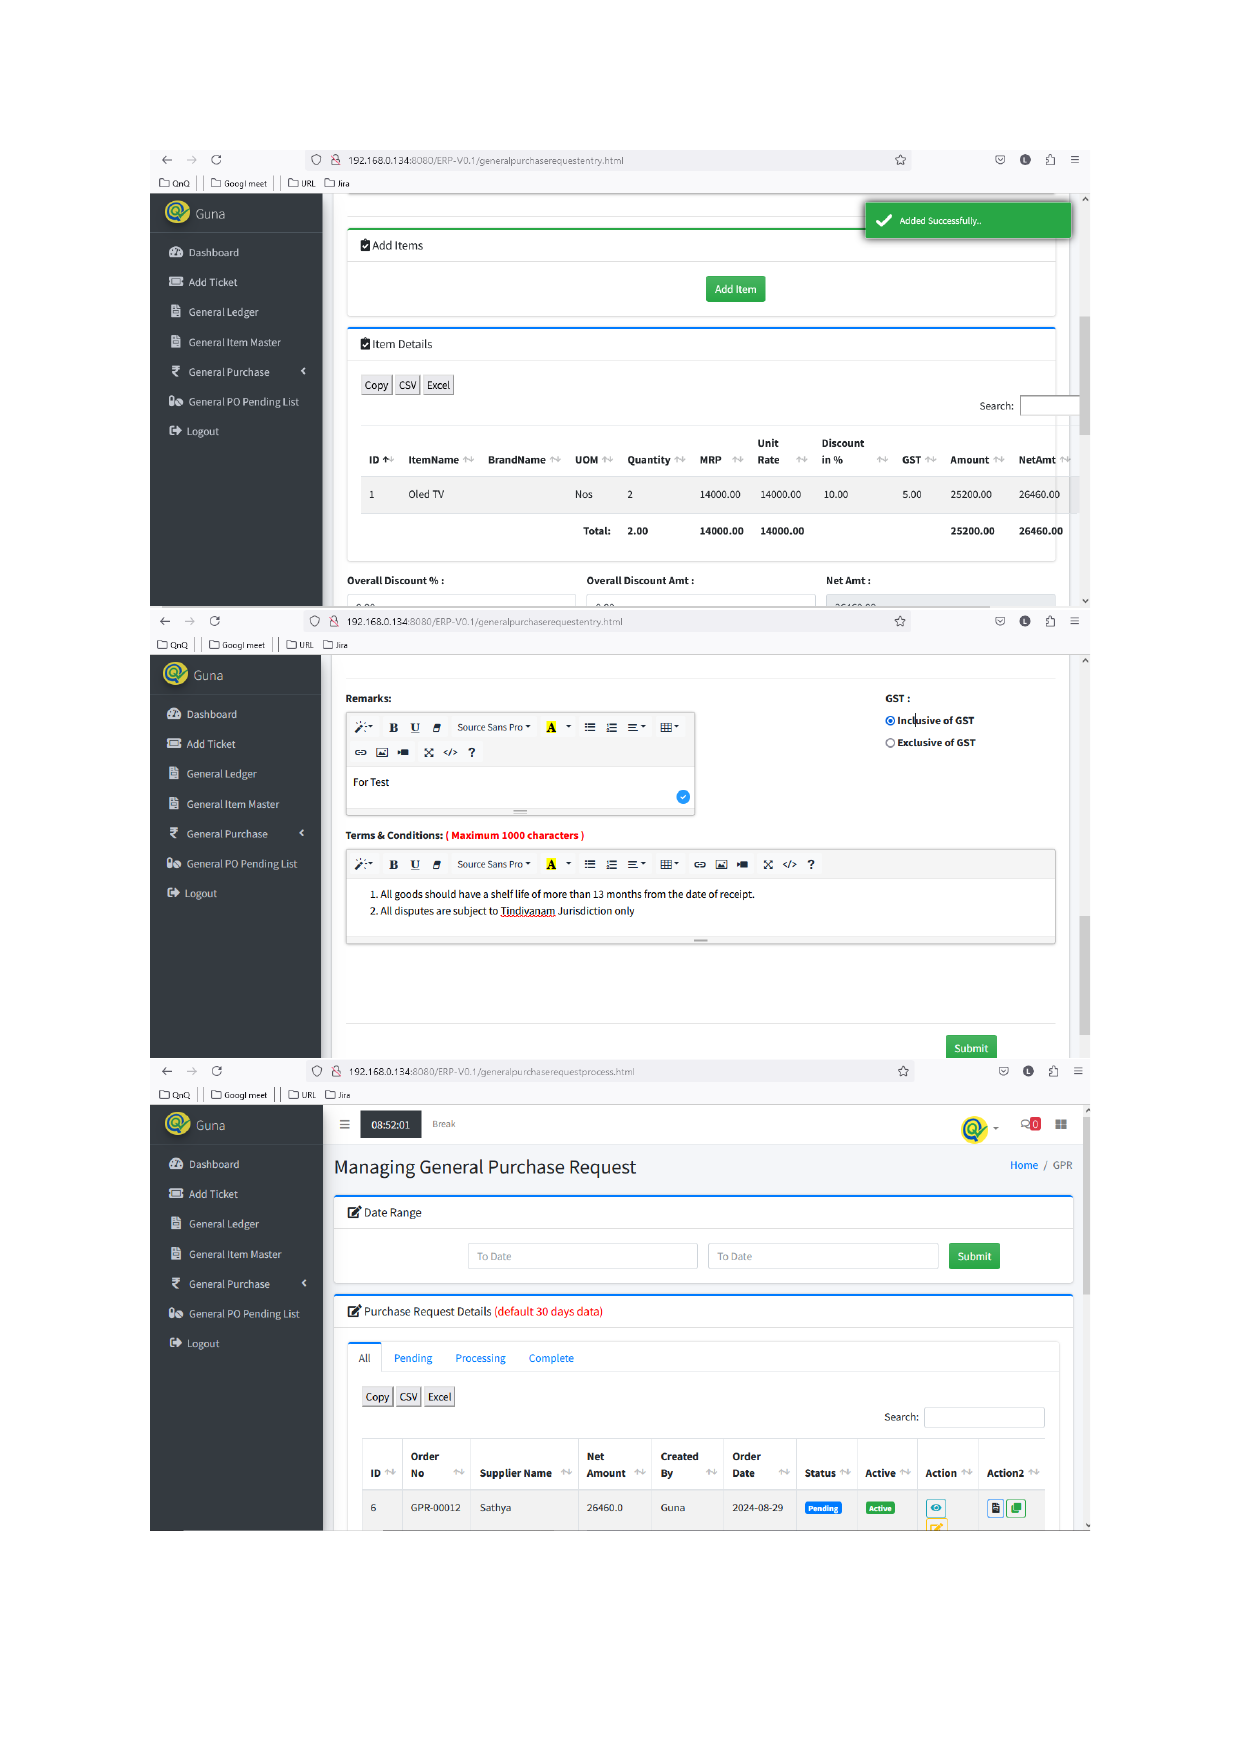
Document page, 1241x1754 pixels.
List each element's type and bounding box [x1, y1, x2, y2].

picture [150, 610, 1091, 1058]
picture [150, 1059, 1091, 1531]
picture [150, 150, 1091, 608]
